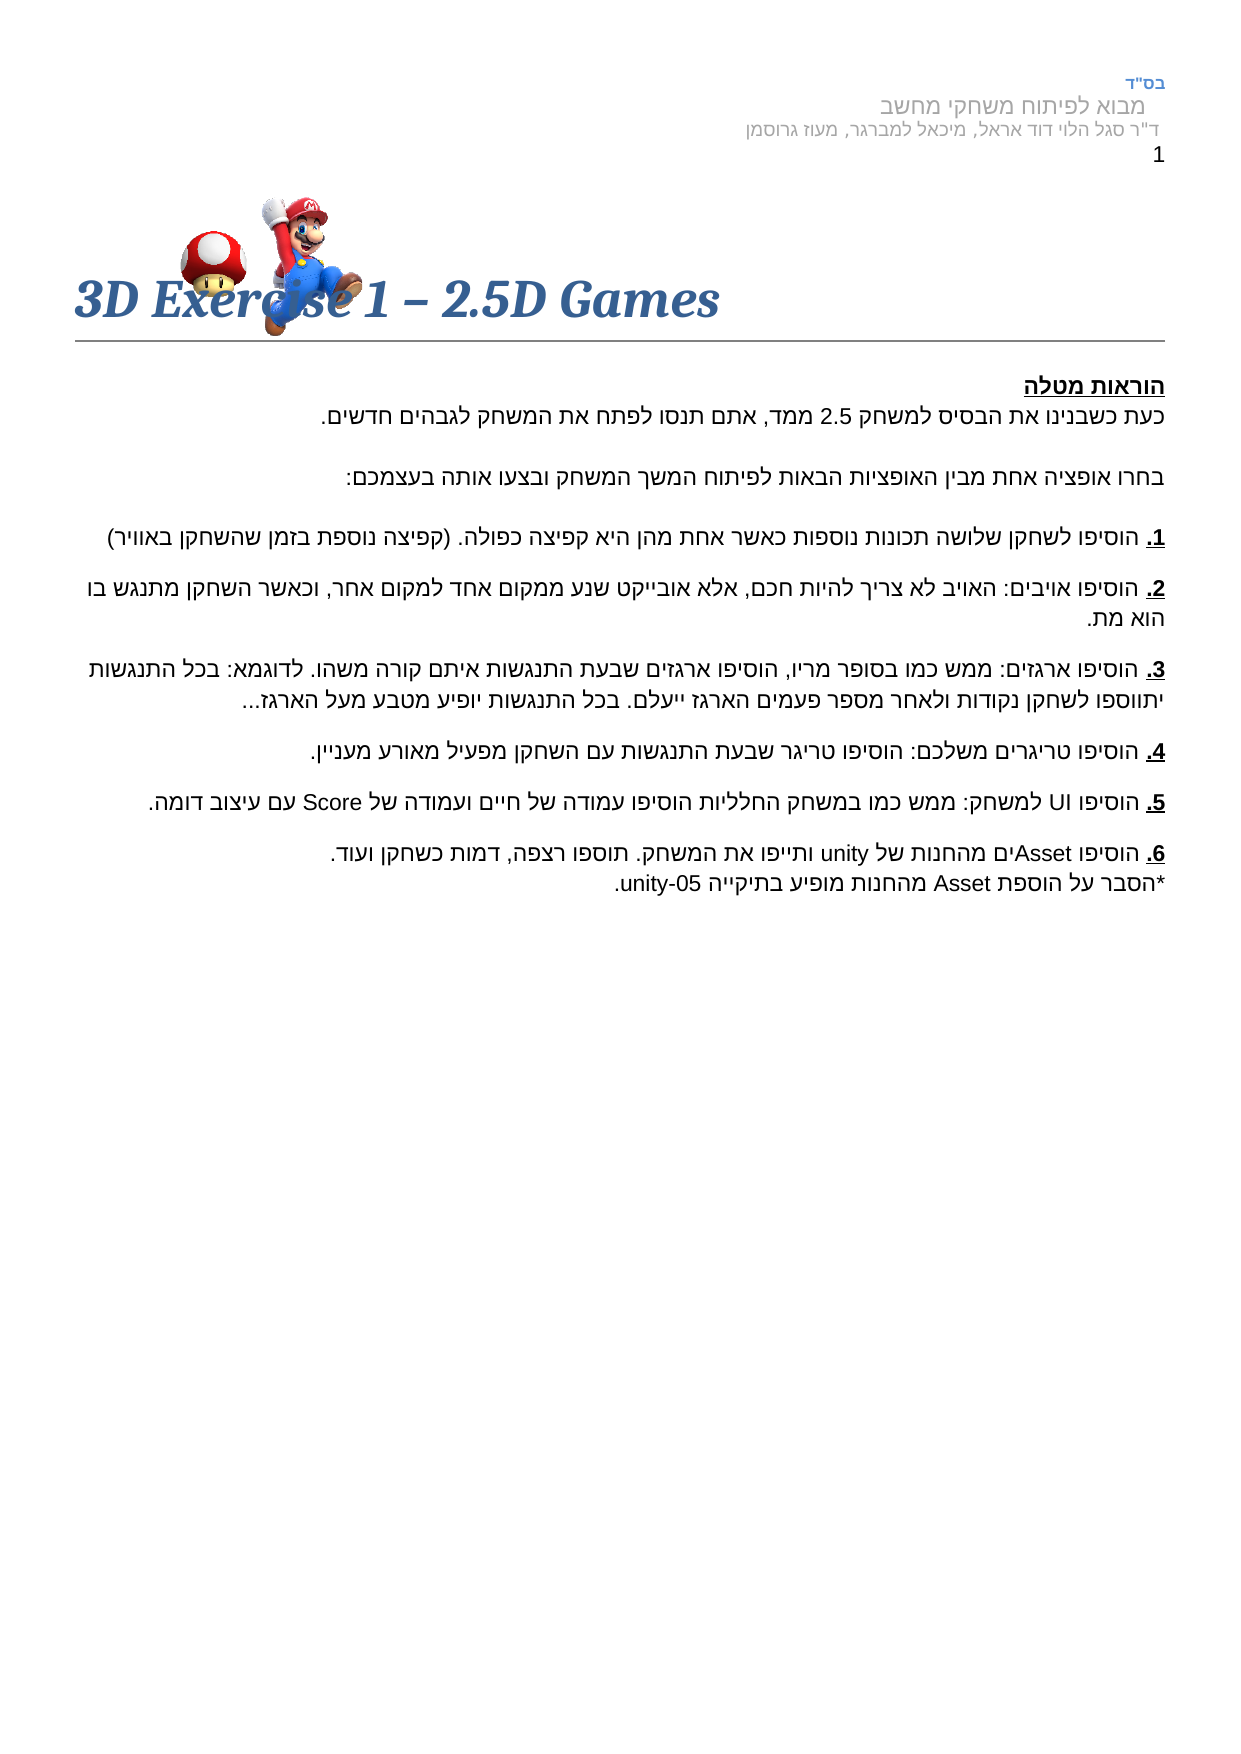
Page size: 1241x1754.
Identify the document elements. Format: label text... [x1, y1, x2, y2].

text 5. הוסיפו UI למשחק: ממש כמו במשחק החלליות הוסיפו עמודה של חיים ועמודה של Score עם עיצוב דומה. [75, 789, 1165, 815]
text 3. הוסיפו ארגזים: ממש כמו בסופר מריו, הוסיפו ארגזים שבעת התנגשות איתם קורה משהו. לדוגמא: בכל התנגשות יתווספו לשחקן נקודות ולאחר מספר פעמים הארגז ייעלם. בכל התנגשות יופיע מטבע מעל הארגז... [75, 656, 1165, 713]
text 6. הוסיפו Assetים מהחנות של unity ותייפו את המשחק. תוספו רצפה, דמות כשחקן ועוד. *הסבר על הוספת Asset מהחנות מופיע בתיקייה unity-05. [75, 840, 1165, 896]
text הוראות מטלה כעת כשבנינו את הבסיס למשחק 2.5 ממד, אתם תנסו לפתח את המשחק לגבהים חדשים. בחרו אופציה אחת מבין האופציות הבאות לפיתוח המשך המשחק ובצעו אותה בעצמכם: 1. הוסיפו לשחקן שלושה תכונות נוספות כאשר אחת מהן היא קפיצה כפולה. (קפיצה נוספת בזמן שהשחקן באוויר) [75, 373, 1165, 550]
text 4. הוסיפו טריגרים משלכם: הוסיפו טריגר שבעת התנגשות עם השחקן מפעיל מאורע מעניין. [75, 738, 1165, 764]
text 2. הוסיפו אויבים: האויב לא צריך להיות חכם, אלא אובייקט שנע ממקום אחד למקום אחר, וכאשר השחקן מתנגש בו הוא מת. [75, 575, 1165, 632]
text 3D Exercise 1 – 2.5D Games [75, 269, 1165, 340]
picture [180, 231, 247, 269]
picture [261, 197, 363, 269]
